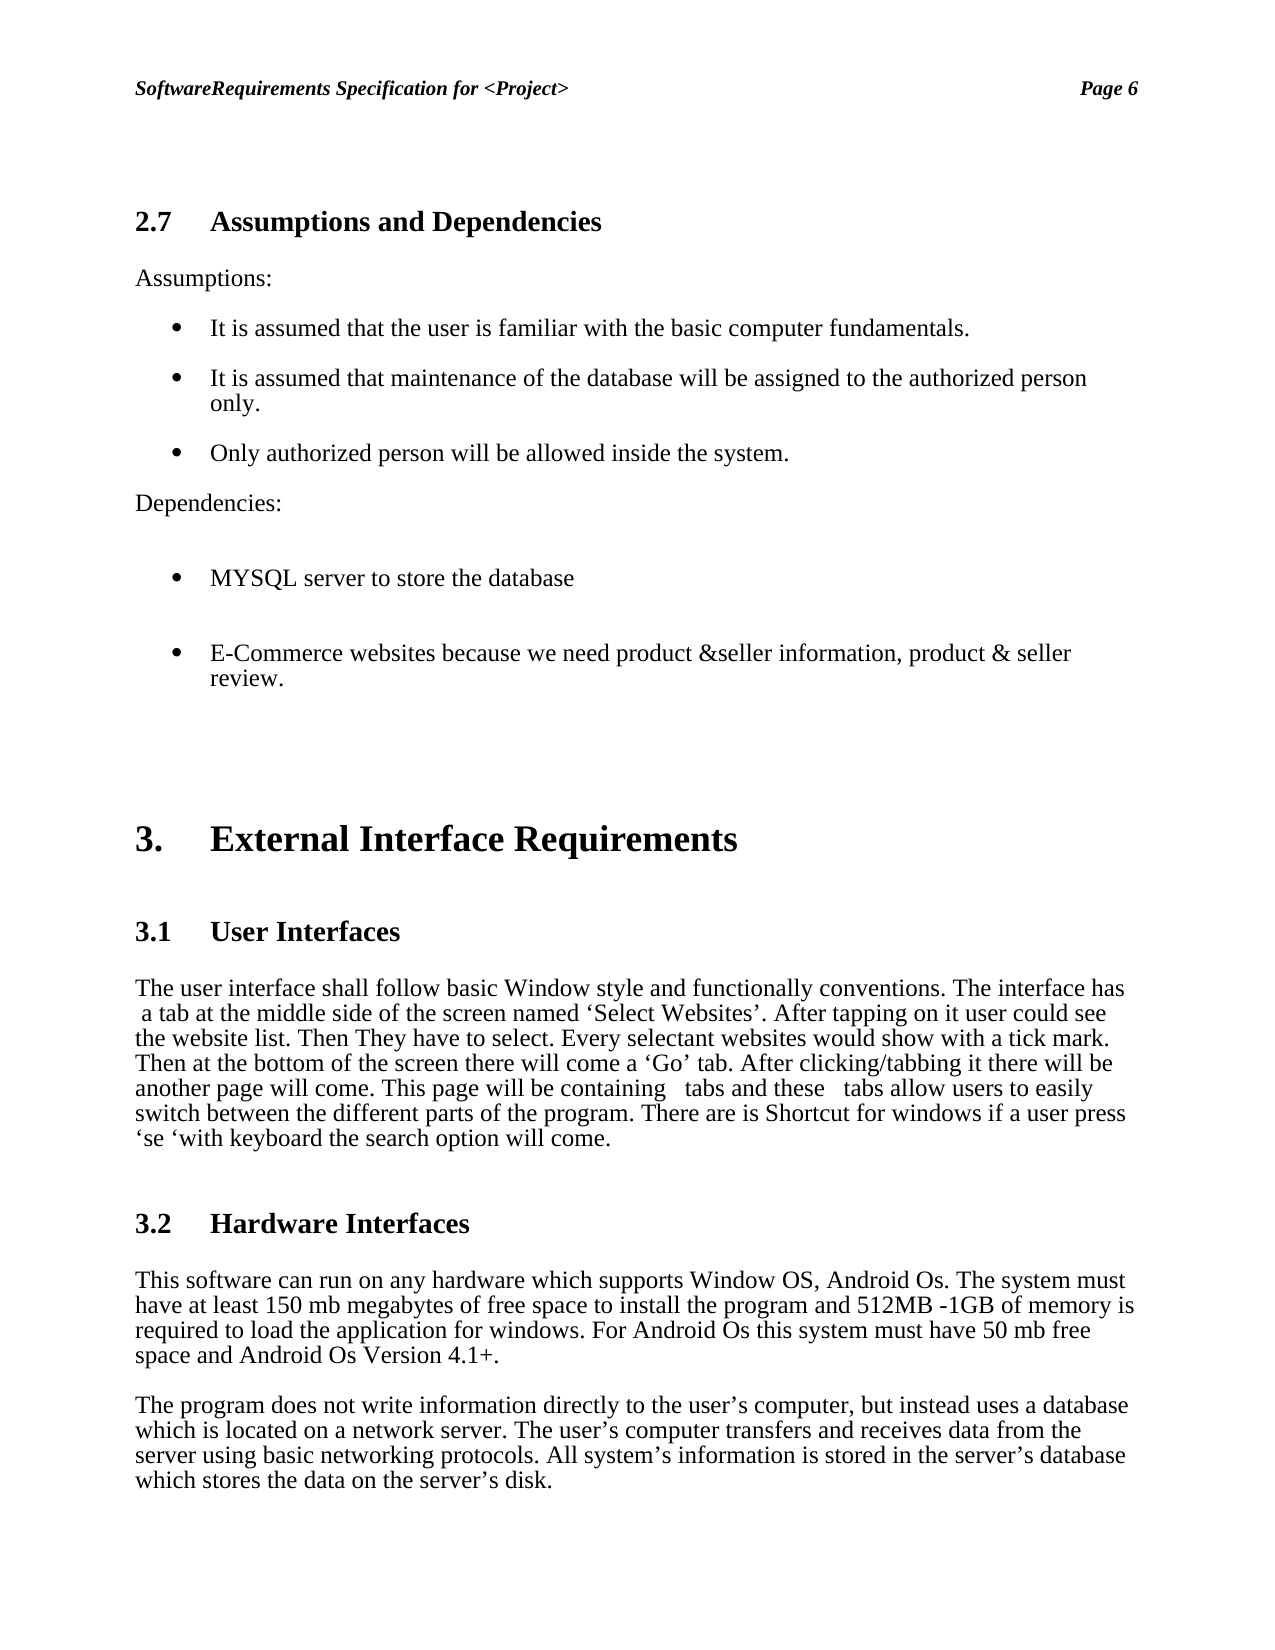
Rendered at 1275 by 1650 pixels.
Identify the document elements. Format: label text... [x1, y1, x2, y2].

subtitle User Interfaces [135, 914, 1140, 948]
list It is assumed that maintenance of the database will be assigned to the authorized person only. [172, 367, 1140, 417]
list E-Commerce websites because we need product &seller information, product & seller review. [172, 642, 1140, 692]
text This software can run on any hardware which supports Window OS, Android Os. The system must have at least 150 mb megabytes of free space to install the program and 512MB -1GB of memory is required to load the application for windows. For Android Os this system must have 50 mb free space and Android Os Version 4.1+. [135, 1269, 1140, 1369]
text Dependencies: [135, 492, 1140, 517]
text Assumptions: [135, 267, 1140, 292]
list MYSQL server to store the database [172, 567, 1140, 592]
subtitle External Interface Requirements [135, 817, 1140, 860]
text a tab at the middle side of the screen named ‘Select Websites’. After tapping on it user could see the website list. Then They have to select. Every selectant websites would show with a tick mark. Then at the bottom of the screen there will come a ‘Go’ tab. After clicking/tabbing it there will be another page will come. This page will be containing tabs and these tabs allow users to easily switch between the different parts of the program. There are is Shortcut for windows if a user press ‘se ‘with keyboard the search option will come. [135, 1002, 1140, 1152]
list It is assumed that the user is familiar with the basic computer fundamentals. [172, 317, 1140, 342]
text The user interface shall follow basic Window style and functionally conventions. The interface has [135, 977, 1140, 1002]
list Only authorized person will be allowed inside the system. [172, 442, 1140, 467]
subtitle Hardware Interfaces [135, 1206, 1140, 1239]
subtitle Assumptions and Dependencies [135, 204, 1140, 238]
text The program does not write information directly to the user’s computer, but instead uses a database which is located on a network server. The user’s computer transfers and receives data from the server using basic networking protocols. All system’s information is stored in the server’s database which stores the data on the server’s disk. [135, 1394, 1140, 1494]
